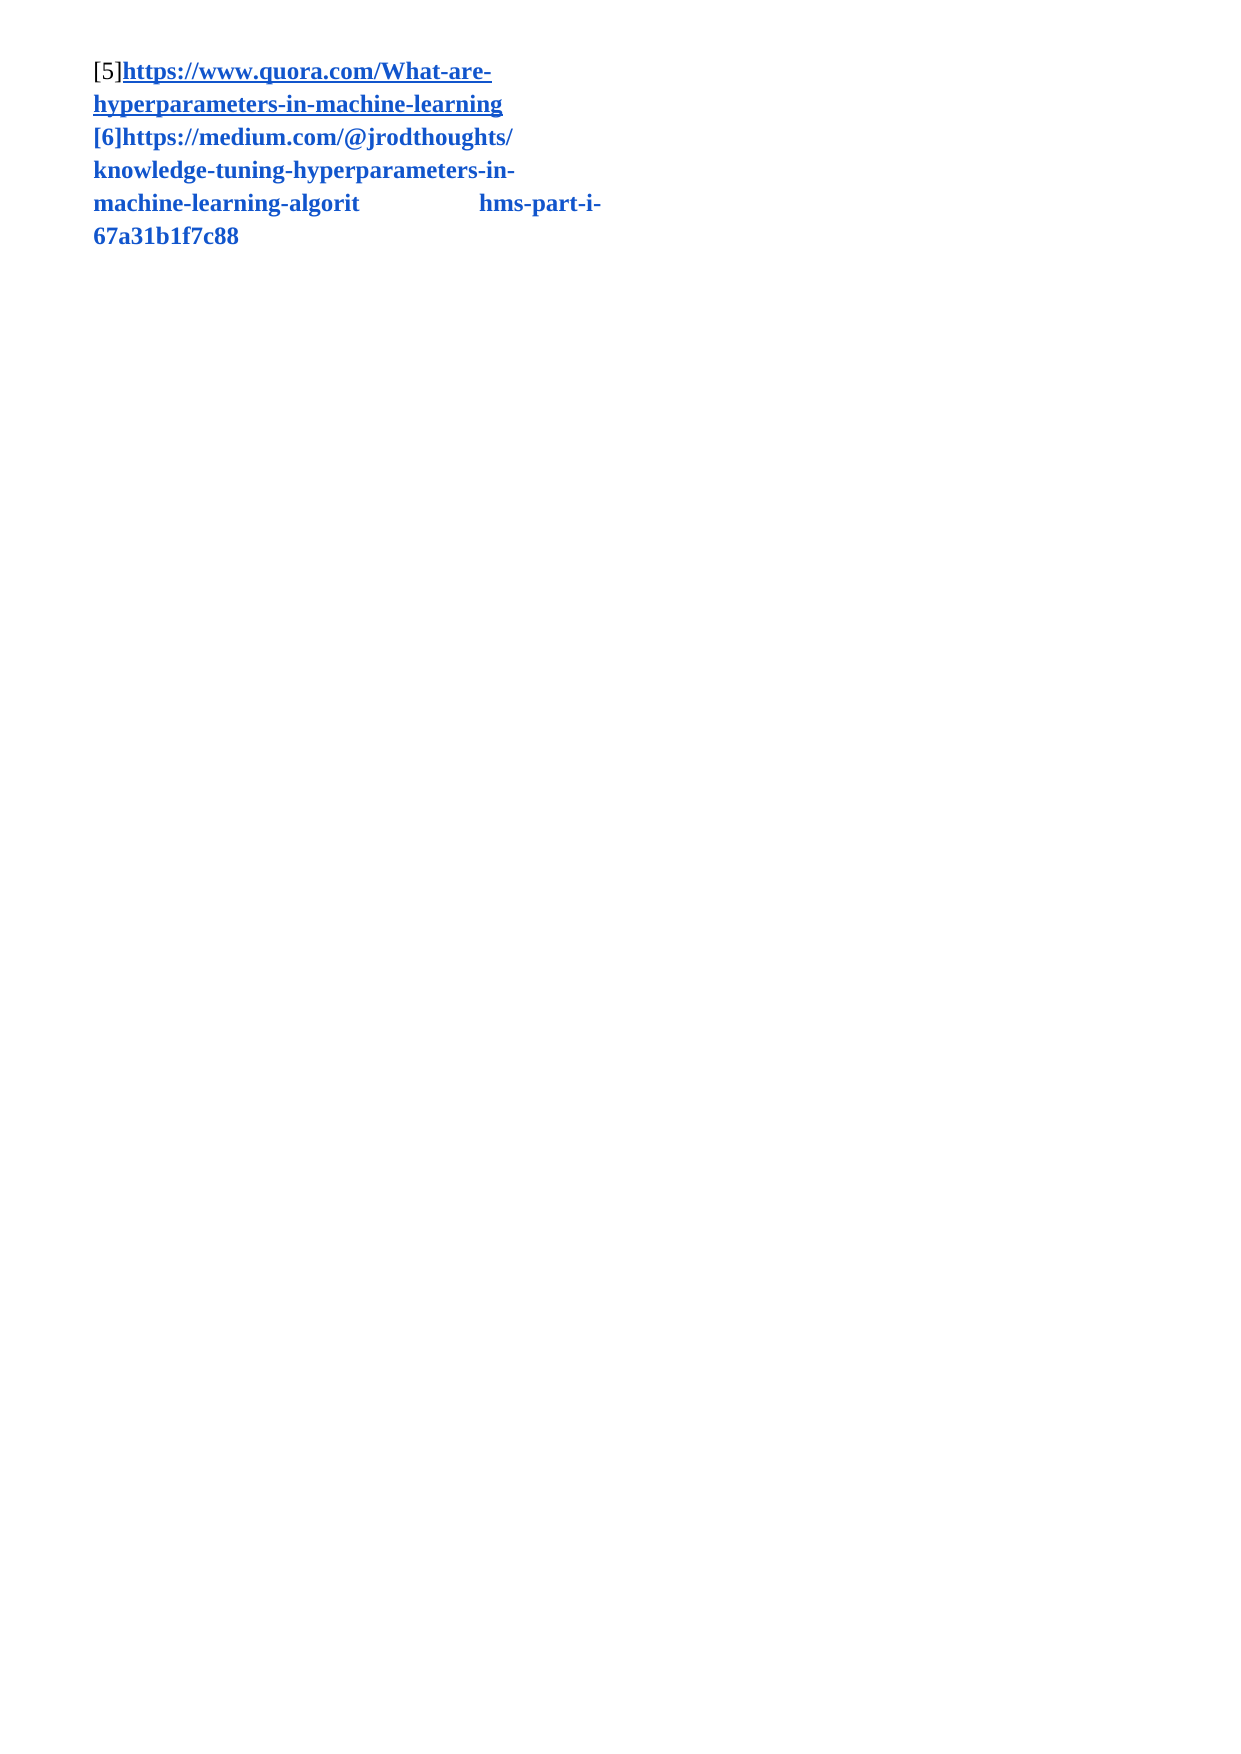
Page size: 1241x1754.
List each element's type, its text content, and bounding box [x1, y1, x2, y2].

text [6]https://medium.com/@jrodthoughts/knowledge-tuning-hyperparameters-in-machine-learning-algorit hms-part-i-67a31b1f7c88 [93, 122, 601, 250]
text [5]https://www.quora.com/What-are-hyperparameters-in-machine-learning [93, 56, 601, 118]
